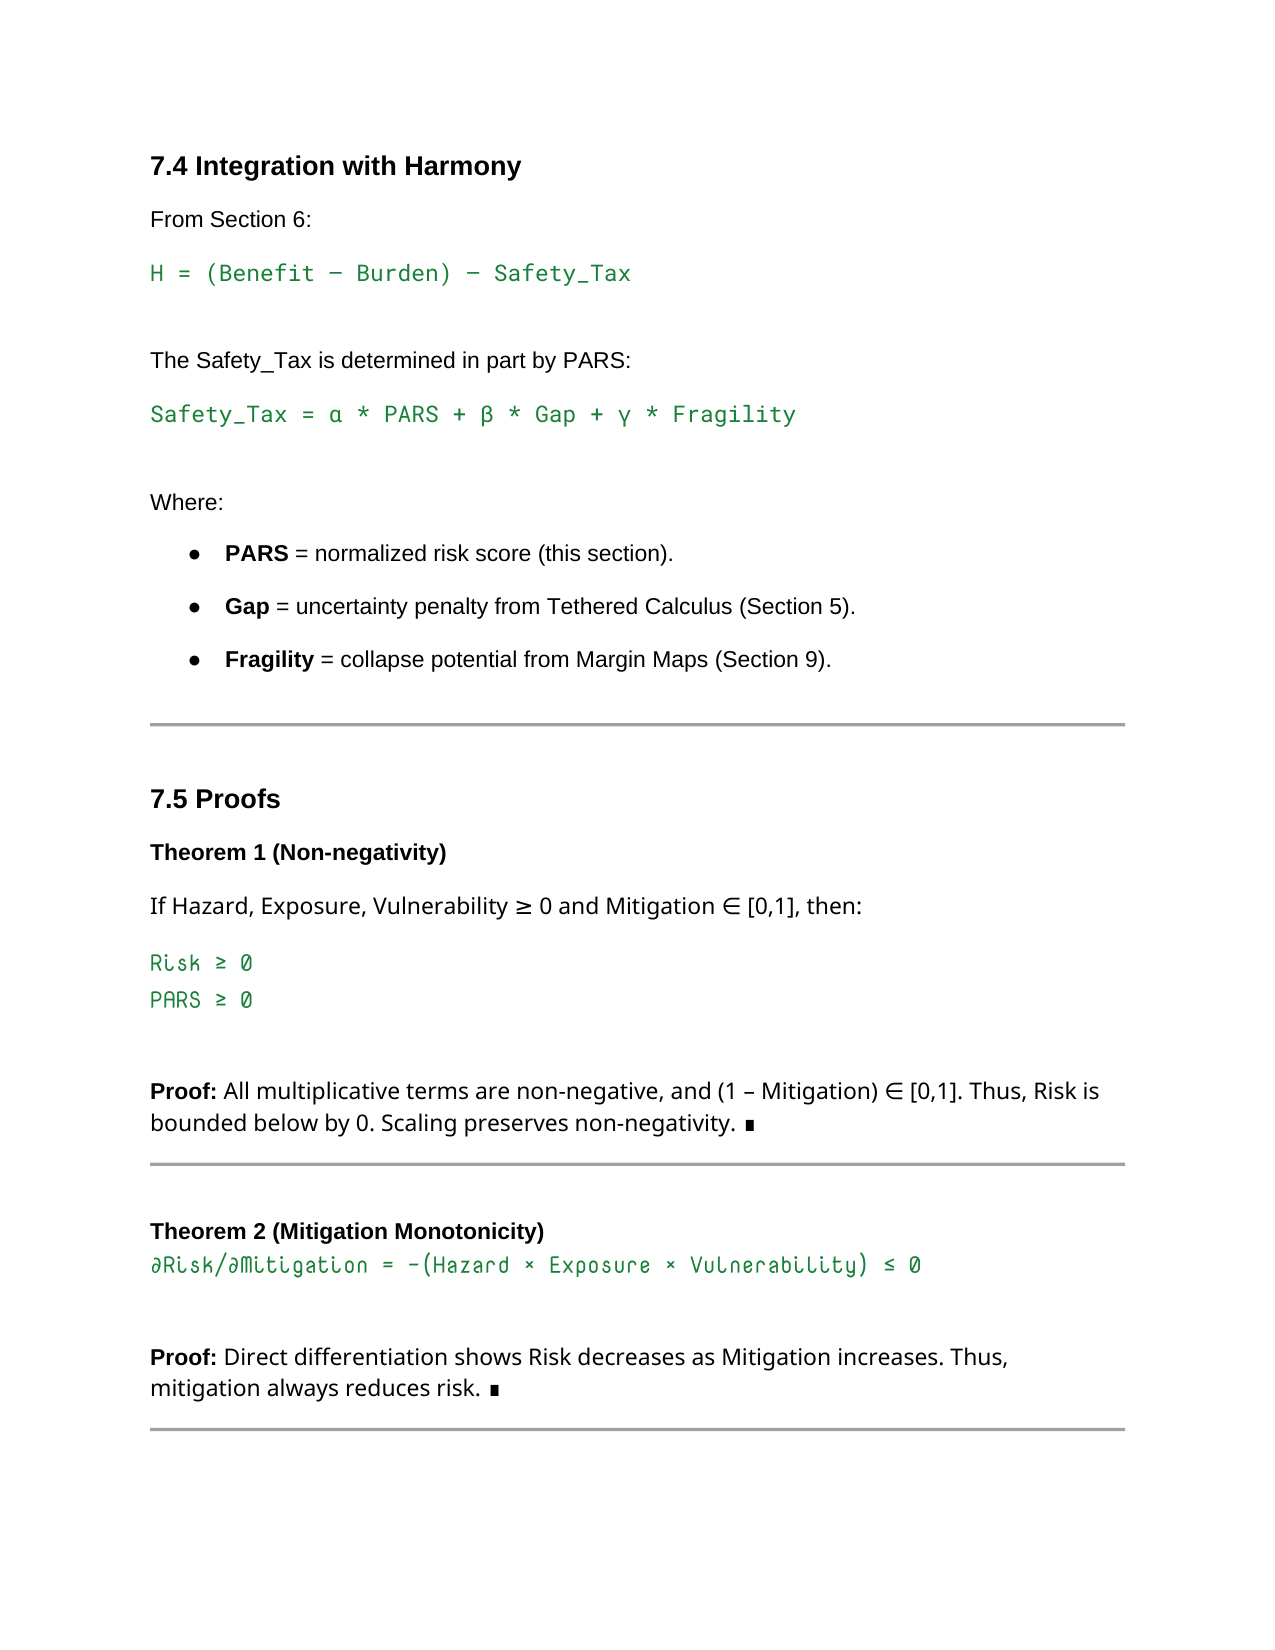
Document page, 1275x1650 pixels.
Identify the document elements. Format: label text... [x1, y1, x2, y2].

text Safety_Tax = α * PARS + β * Gap + γ * Fragility [150, 399, 1125, 429]
text Risk ≥ 0 [150, 946, 1125, 978]
text From Section 6: [150, 206, 1125, 233]
list Gap = uncertainty penalty from Tethered Calculus (Section 5). [187, 593, 1125, 646]
text H = (Benefit – Burden) – Safety_Tax [150, 258, 1125, 288]
text Proof: All multiplicative terms are non-negative, and (1 – Mitigation) ∈ [0,1]. Thus, Risk is bounded below by 0. Scaling preserves non-negativity. ∎ [150, 1075, 1125, 1138]
subtitle Theorem 2 (Mitigation Monotonicity) [150, 1218, 1125, 1244]
text PARS ≥ 0 [150, 983, 1125, 1015]
text Where: [150, 489, 1125, 515]
subtitle Theorem 1 (Non-negativity) [150, 839, 1125, 865]
subtitle 7.5 Proofs [150, 783, 1125, 814]
text Proof: Direct differentiation shows Risk decreases as Mitigation increases. Thus, mitigation always reduces risk. ∎ [150, 1340, 1125, 1403]
list PARS = normalized risk score (this section). [187, 540, 1125, 593]
text If Hazard, Exposure, Vulnerability ≥ 0 and Mitigation ∈ [0,1], then: [150, 890, 1125, 921]
text ∂Risk/∂Mitigation = –(Hazard × Exposure × Vulnerability) ≤ 0 [150, 1248, 1125, 1280]
text The Safety_Tax is determined in part by PARS: [150, 347, 1125, 374]
subtitle 7.4 Integration with Harmony [150, 150, 1125, 181]
list Fragility = collapse potential from Margin Maps (Section 9). [187, 646, 1125, 698]
